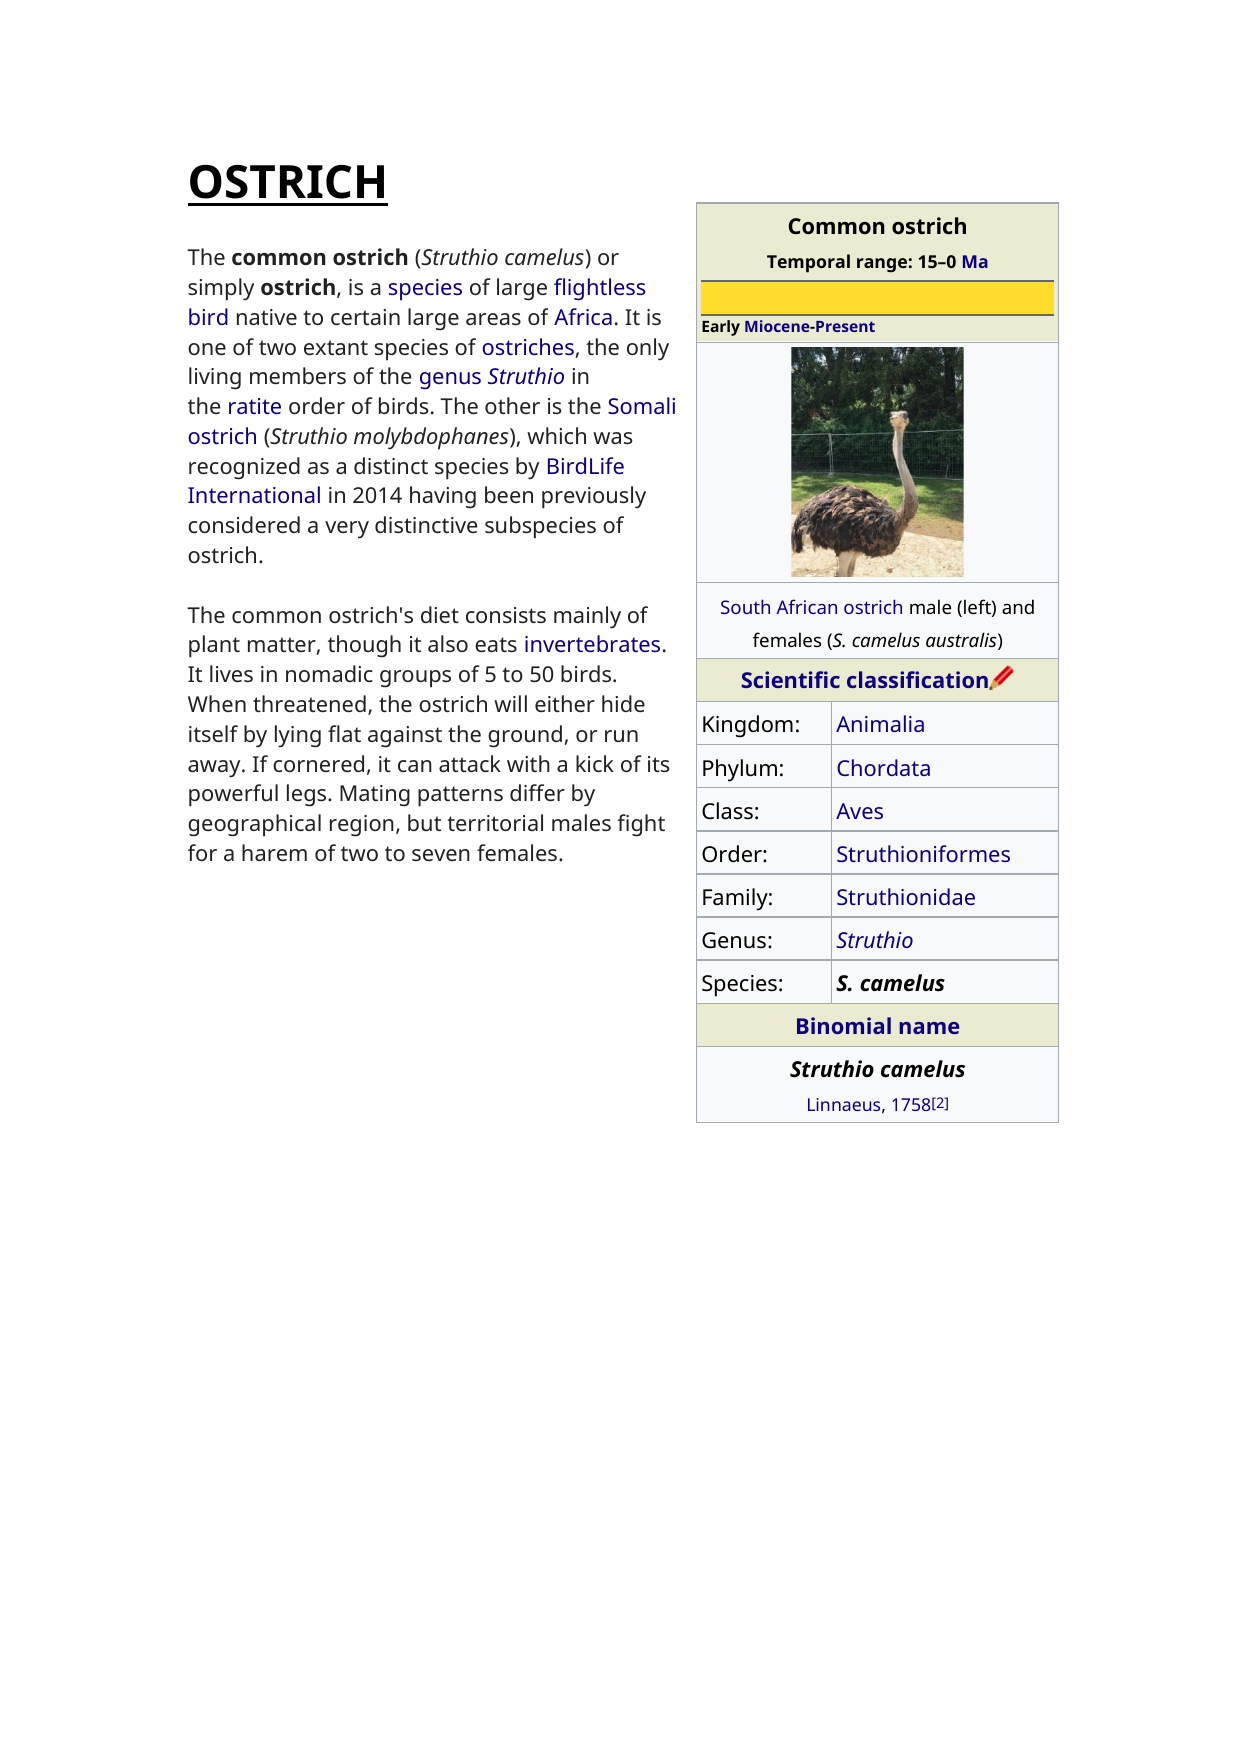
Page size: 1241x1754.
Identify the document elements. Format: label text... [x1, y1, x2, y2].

table_header Common ostrich Temporal range: 15–0 Ma Early Miocene-Present [697, 204, 1058, 341]
table_cell Chordata [832, 745, 1058, 787]
table_cell Aves [832, 788, 1058, 830]
table_cell [697, 343, 1058, 581]
table_cell Order: [697, 832, 831, 873]
table_cell South African ostrich male (left) and females (S. camelus australis) [697, 583, 1058, 657]
table_cell Binomial name [697, 1004, 1058, 1046]
table_cell Phylum: [697, 745, 831, 787]
table_cell Genus: [697, 918, 831, 959]
table_cell Kingdom: [697, 702, 831, 744]
table_cell Species: [697, 961, 831, 1002]
table_cell Struthio [832, 918, 1058, 959]
text The common ostrich's diet consists mainly of plant matter, though it also eats invertebrates. It lives in nomadic groups of 5 to 50 birds. When threatened, the ostrich will either hide itself by lying flat against the ground, or run away. If cornered, it can attack with a kick of its powerful legs. Mating patterns differ by geographical region, but territorial males fight for a harem of two to seven females. [187, 600, 696, 868]
table_cell Struthio camelus Linnaeus, 1758[2] [697, 1047, 1058, 1121]
text OSTRICH [187, 150, 1053, 212]
text The common ostrich (Struthio camelus) or simply ostrich, is a species of large flightless bird native to certain large areas of Africa. It is one of two extant species of ostriches, the only living members of the genus Struthio in the ratite order of birds. The other is the Somali ostrich (Struthio molybdophanes), which was recognized as a distinct species by BirdLife International in 2014 having been previously considered a very distinctive subspecies of ostrich. [264, 242, 696, 570]
table_cell Struthionidae [832, 875, 1058, 916]
table_cell Family: [697, 875, 831, 916]
table_cell Animalia [832, 702, 1058, 744]
table_cell Scientific classification [697, 659, 1058, 701]
picture [989, 664, 1015, 690]
table_cell Class: [697, 788, 831, 830]
table_cell S. camelus [832, 961, 1058, 1002]
table_cell Struthioniformes [832, 832, 1058, 873]
picture [791, 347, 964, 577]
